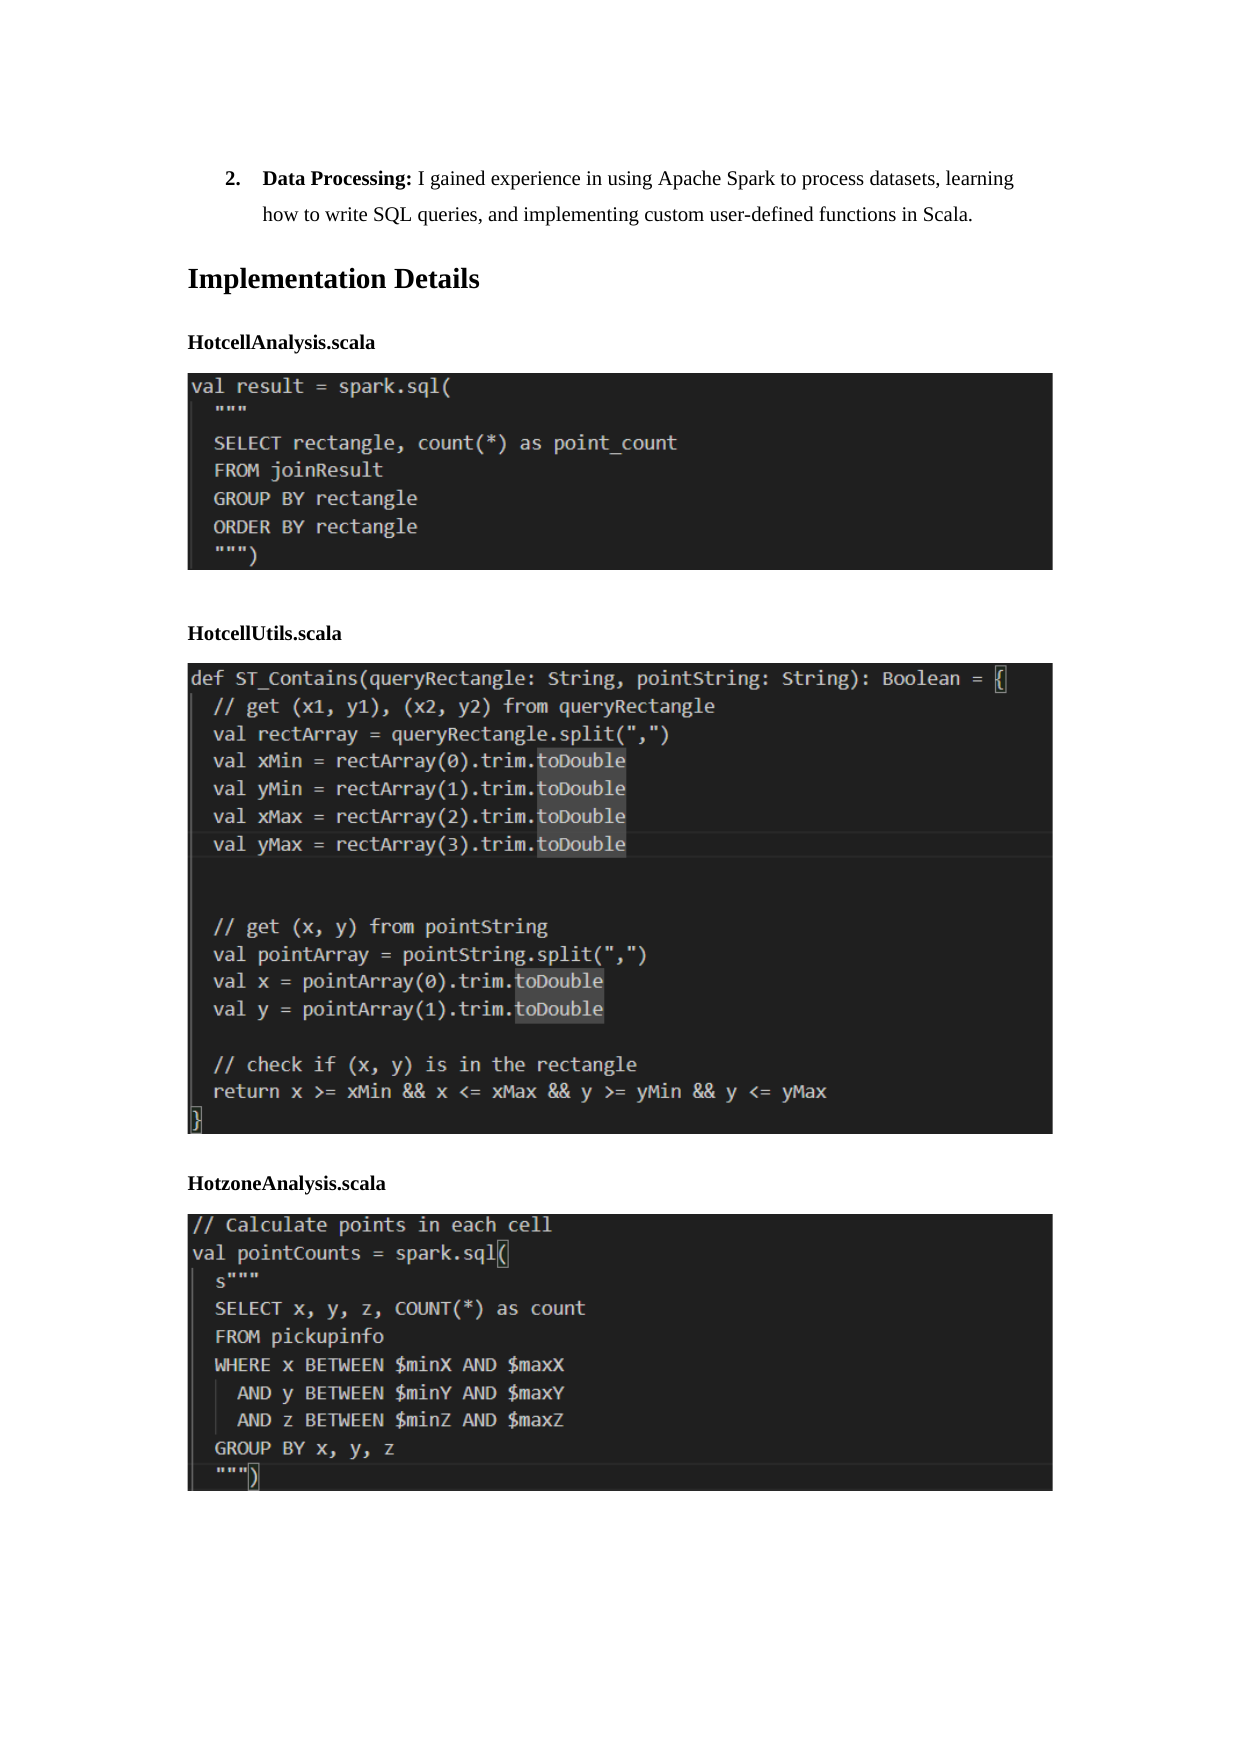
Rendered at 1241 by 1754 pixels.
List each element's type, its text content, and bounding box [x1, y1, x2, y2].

picture [187, 1214, 1053, 1491]
text HotzoneAnalysis.scala [187, 1167, 1053, 1199]
text HotcellAnalysis.scala [187, 326, 1053, 358]
list Data Processing: I gained experience in using Apache Spark to process datasets, learning how to write SQL queries, and implementing custom user-defined functions in Scala. [225, 162, 1053, 230]
picture [187, 663, 1053, 1134]
text HotcellUtils.scala [187, 616, 1053, 649]
text Implementation Details [187, 245, 1053, 310]
picture [187, 373, 1053, 570]
